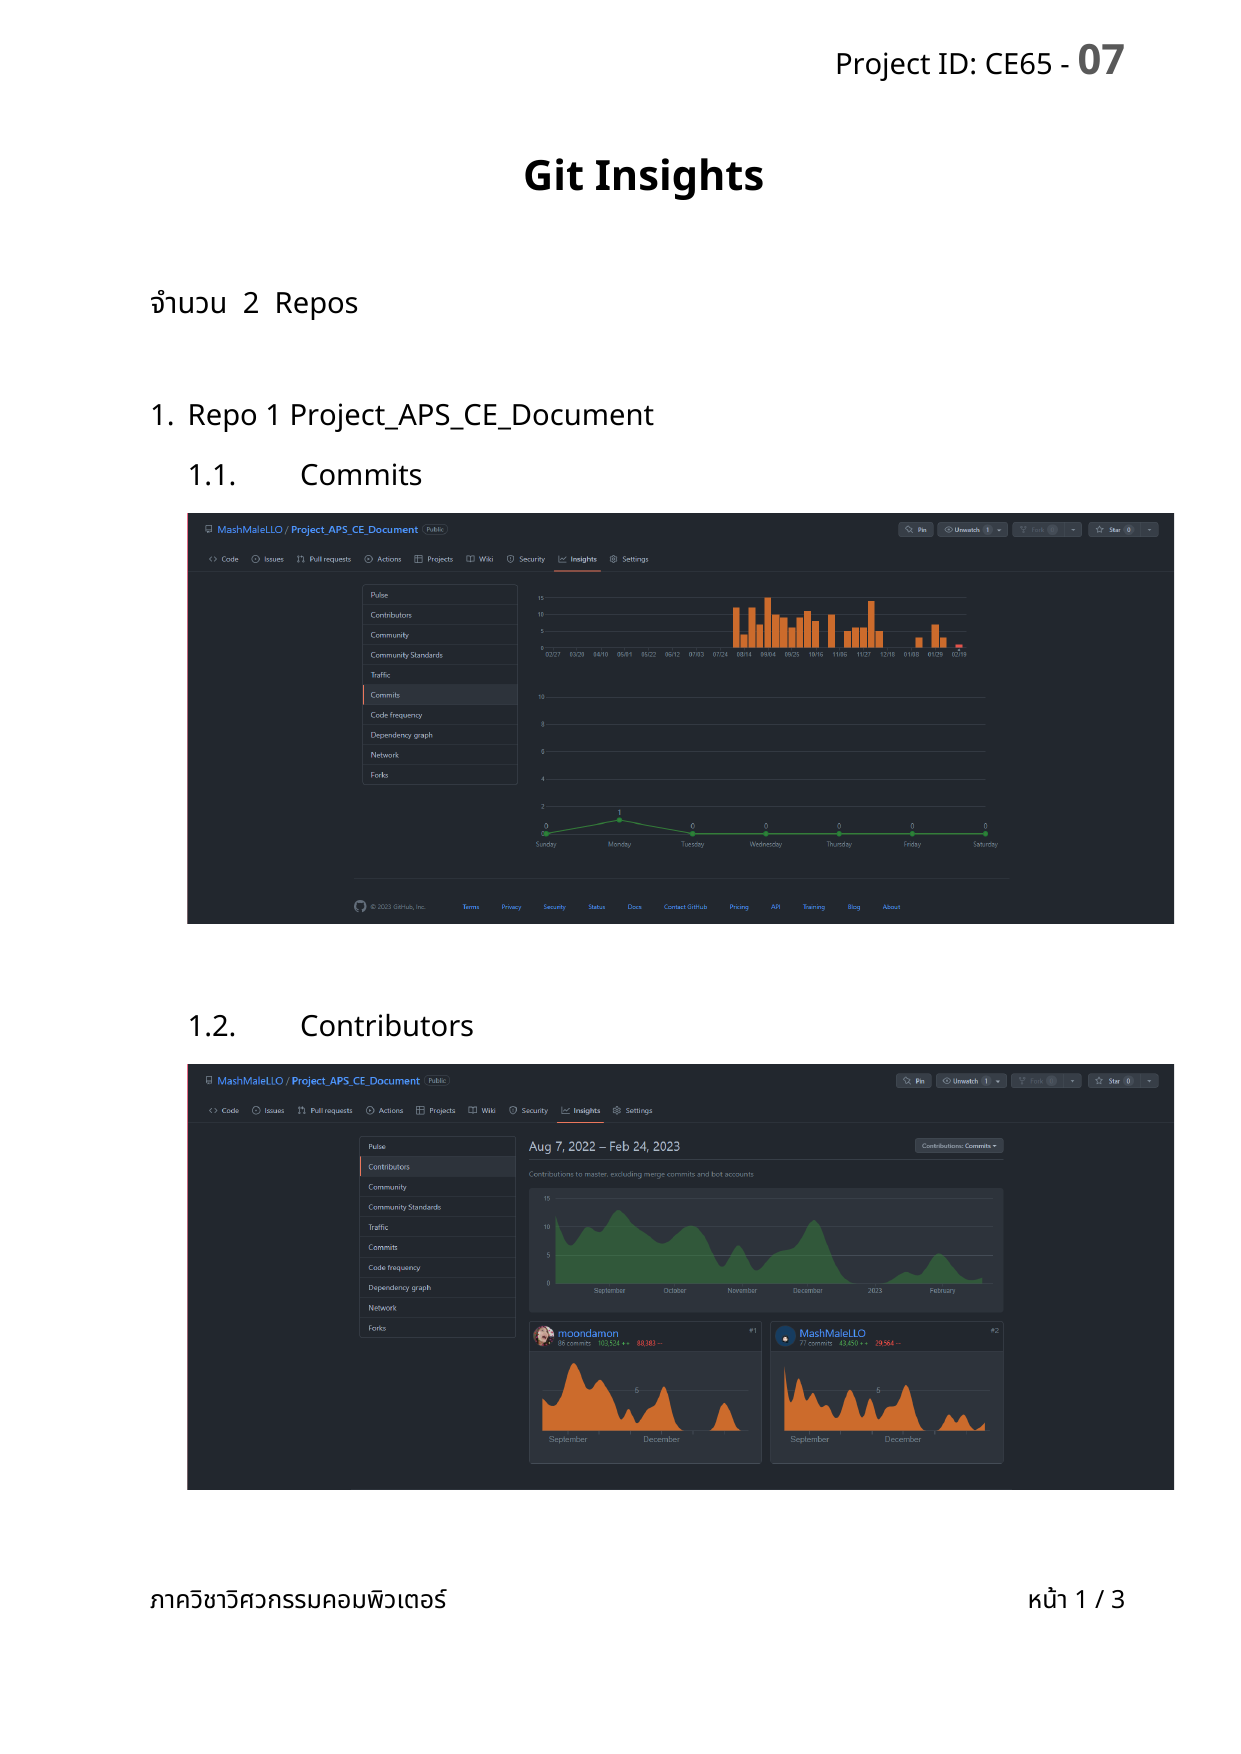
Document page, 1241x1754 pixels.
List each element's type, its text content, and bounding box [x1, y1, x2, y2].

picture [187, 1064, 1175, 1490]
picture [187, 513, 1175, 924]
text จำนวน Repos [150, 283, 1137, 327]
subtitle Contributors [187, 1006, 1137, 1045]
subtitle Git Insights [150, 145, 1137, 202]
subtitle Commits [187, 454, 1137, 494]
subtitle Repo 1 Project_APS_CE_Document [150, 394, 1137, 434]
